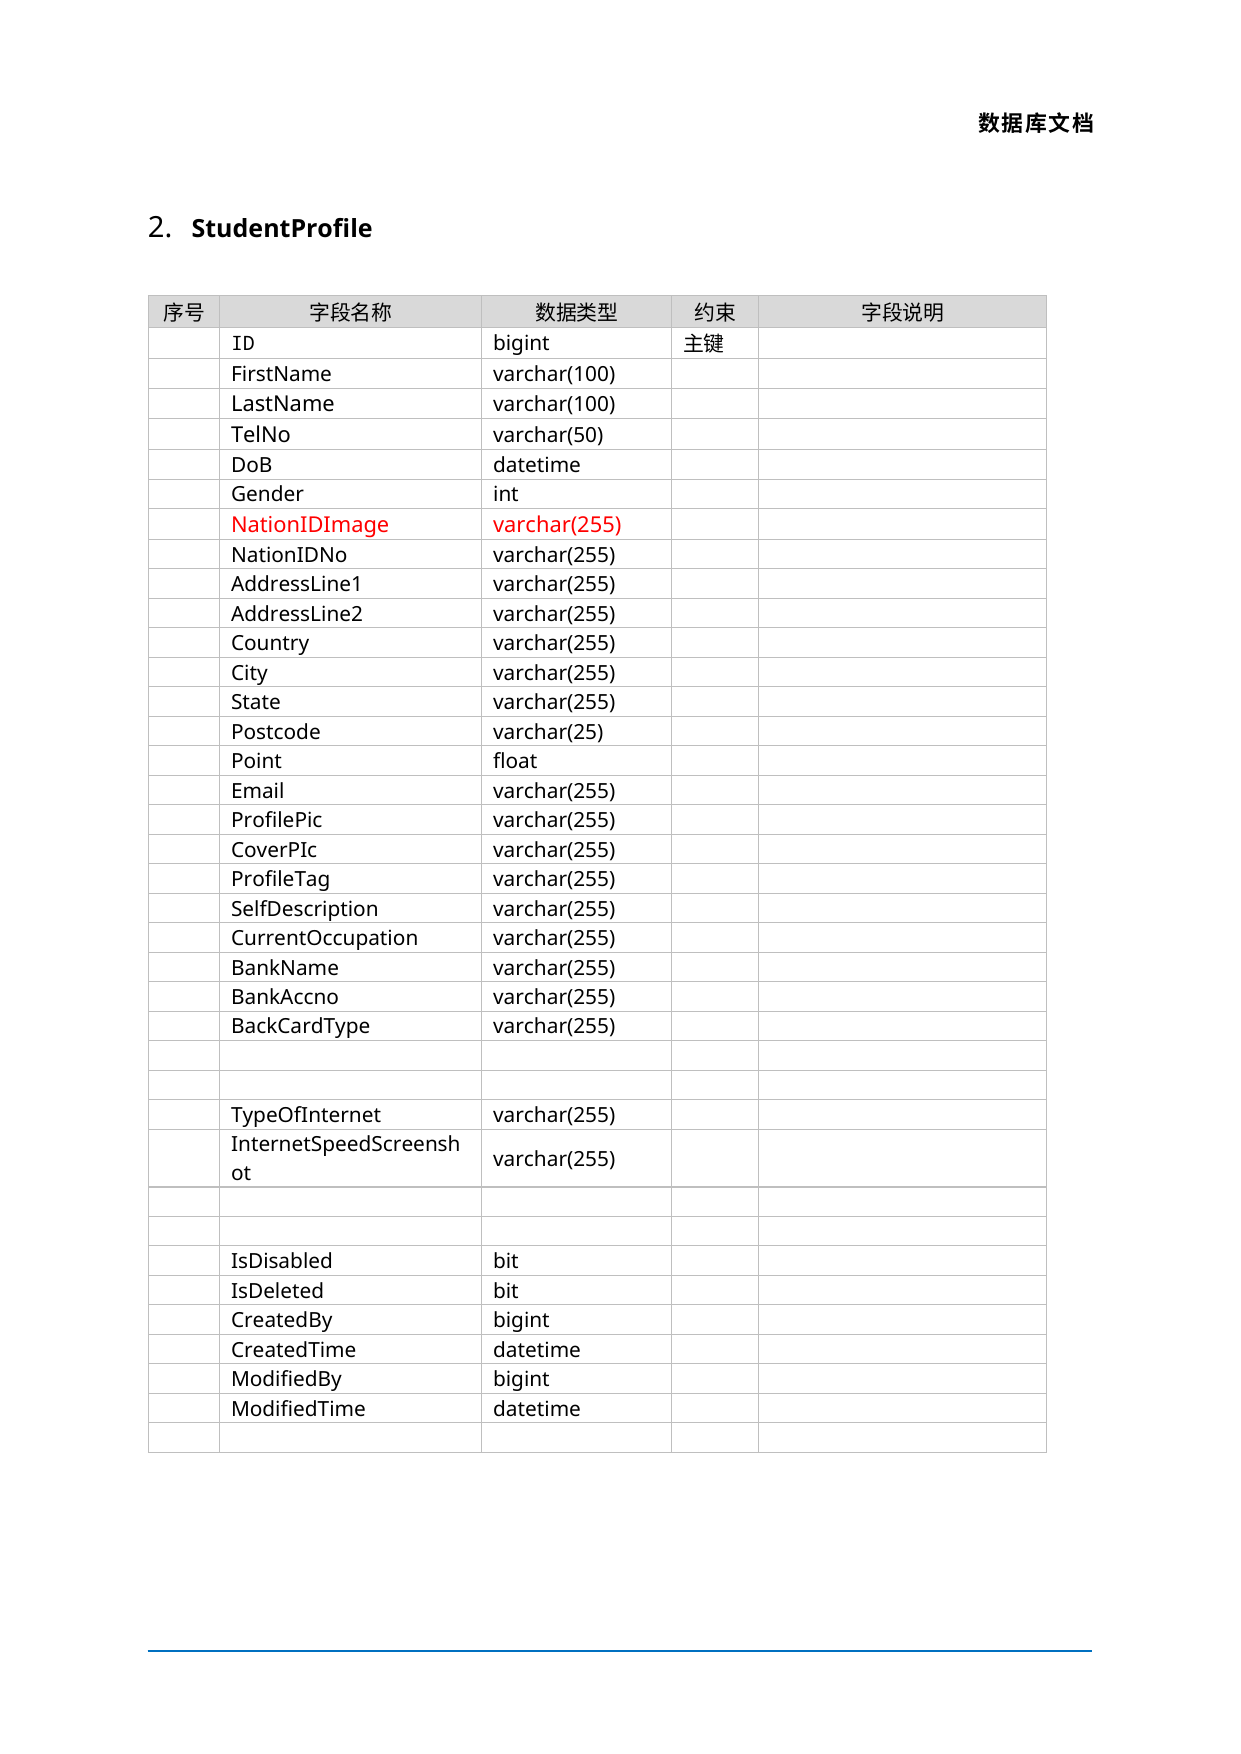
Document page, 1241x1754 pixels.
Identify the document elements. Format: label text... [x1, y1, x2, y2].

table_cell [759, 1071, 1046, 1099]
table_cell Gender [220, 480, 481, 508]
table_cell NationIDImage [220, 509, 481, 539]
table_header 数据类型 [482, 296, 671, 327]
table_cell [149, 1364, 219, 1393]
table_cell bit [482, 1246, 671, 1275]
table_cell [759, 864, 1046, 893]
table_cell [482, 1188, 671, 1216]
table_cell datetime [482, 1335, 671, 1363]
table_cell [482, 1041, 671, 1069]
table_cell IsDeleted [220, 1276, 481, 1304]
table_cell Country [220, 628, 481, 657]
table_cell [759, 328, 1046, 358]
table_cell bit [482, 1276, 671, 1304]
table_cell [149, 1100, 219, 1128]
table_cell CoverPIc [220, 835, 481, 863]
table_cell [149, 1071, 219, 1099]
table_cell [759, 835, 1046, 863]
table_cell [672, 1130, 758, 1186]
table_cell [759, 1100, 1046, 1128]
table_cell [149, 1276, 219, 1304]
table_cell [149, 1246, 219, 1275]
table_header 序号 [149, 296, 219, 327]
table_cell varchar(255) [482, 540, 671, 568]
table_header 约束 [672, 296, 758, 327]
table_cell [759, 776, 1046, 804]
table_cell InternetSpeedScreenshot [220, 1130, 481, 1186]
table_cell [672, 923, 758, 952]
table_cell CreatedTime [220, 1335, 481, 1363]
table_cell [672, 540, 758, 568]
table_cell [759, 687, 1046, 716]
table_cell bigint [482, 1364, 671, 1393]
table_cell [672, 628, 758, 657]
table_cell [149, 569, 219, 598]
table_cell [482, 1217, 671, 1245]
table_cell [149, 658, 219, 686]
table_cell [149, 540, 219, 568]
table_cell [672, 1012, 758, 1040]
table_cell CurrentOccupation [220, 923, 481, 952]
table_cell [220, 1041, 481, 1069]
table_cell [759, 599, 1046, 627]
table_cell NationIDNo [220, 540, 481, 568]
table_cell varchar(255) [482, 982, 671, 1011]
table_cell varchar(100) [482, 359, 671, 387]
table_header 字段说明 [759, 296, 1046, 327]
table_cell varchar(255) [482, 776, 671, 804]
table_cell [672, 1276, 758, 1304]
table_cell Email [220, 776, 481, 804]
table_cell varchar(255) [482, 805, 671, 834]
table_cell [672, 1305, 758, 1334]
table_cell int [482, 480, 671, 508]
table_cell ID [220, 328, 481, 358]
table_cell varchar(255) [482, 569, 671, 598]
table_cell TypeOfInternet [220, 1100, 481, 1128]
table_cell AddressLine1 [220, 569, 481, 598]
table_cell [759, 389, 1046, 418]
table_cell [759, 923, 1046, 952]
table_cell bigint [482, 328, 671, 358]
table_cell [759, 717, 1046, 745]
table_cell [149, 419, 219, 449]
table_cell [759, 1246, 1046, 1275]
table_cell [672, 509, 758, 539]
table_cell [149, 835, 219, 863]
table_cell 主键 [672, 328, 758, 358]
table_cell [672, 1100, 758, 1128]
table_cell [149, 1041, 219, 1069]
table_cell [149, 923, 219, 952]
table_cell [759, 1012, 1046, 1040]
table_cell [672, 1335, 758, 1363]
table_cell [759, 1305, 1046, 1334]
table_cell [759, 982, 1046, 1011]
table_cell [672, 1217, 758, 1245]
table_cell AddressLine2 [220, 599, 481, 627]
table_cell [672, 569, 758, 598]
table_cell varchar(255) [482, 658, 671, 686]
table_cell LastName [220, 389, 481, 418]
table_cell varchar(255) [482, 923, 671, 952]
table_cell datetime [482, 1394, 671, 1422]
table_cell [759, 480, 1046, 508]
table_cell [149, 805, 219, 834]
table_cell [672, 1423, 758, 1452]
table_cell varchar(255) [482, 894, 671, 922]
table_cell [759, 805, 1046, 834]
table_cell [672, 1188, 758, 1216]
table_cell State [220, 687, 481, 716]
table_cell varchar(255) [482, 1012, 671, 1040]
table_cell [149, 599, 219, 627]
table_cell [672, 864, 758, 893]
table_cell [149, 1217, 219, 1245]
table_cell [672, 776, 758, 804]
table_cell [149, 746, 219, 775]
table_cell [759, 1217, 1046, 1245]
table_cell SelfDescription [220, 894, 481, 922]
table_cell [759, 419, 1046, 449]
table_cell varchar(255) [482, 509, 671, 539]
table_cell [149, 1012, 219, 1040]
table_cell [672, 953, 758, 981]
table_cell FirstName [220, 359, 481, 387]
table_cell [149, 776, 219, 804]
table_cell [672, 1394, 758, 1422]
table_cell BankName [220, 953, 481, 981]
table_cell [149, 1394, 219, 1422]
table_cell [149, 894, 219, 922]
table_cell [149, 953, 219, 981]
table_cell [672, 1246, 758, 1275]
table_cell varchar(255) [482, 1100, 671, 1128]
table_cell ModifiedTime [220, 1394, 481, 1422]
table_cell [759, 450, 1046, 478]
table_cell [149, 1423, 219, 1452]
table_cell [759, 509, 1046, 539]
table_cell City [220, 658, 481, 686]
table_cell [759, 1130, 1046, 1186]
table_cell [149, 1188, 219, 1216]
table_cell [672, 419, 758, 449]
table_cell [759, 359, 1046, 387]
table_cell ModifiedBy [220, 1364, 481, 1393]
table_cell [220, 1071, 481, 1099]
table_cell [672, 894, 758, 922]
table_header 字段名称 [220, 296, 481, 327]
table_cell varchar(255) [482, 835, 671, 863]
table_cell [759, 894, 1046, 922]
table_cell [672, 359, 758, 387]
table_cell [672, 805, 758, 834]
table_cell [149, 328, 219, 358]
table_cell varchar(100) [482, 389, 671, 418]
table_cell varchar(255) [482, 687, 671, 716]
table_cell ProfilePic [220, 805, 481, 834]
table_cell [672, 450, 758, 478]
table_cell varchar(255) [482, 599, 671, 627]
table_cell [759, 1364, 1046, 1393]
table_cell TelNo [220, 419, 481, 449]
table_cell [672, 1071, 758, 1099]
table_cell [149, 864, 219, 893]
table_cell Point [220, 746, 481, 775]
table_cell BackCardType [220, 1012, 481, 1040]
table_cell [672, 389, 758, 418]
table_cell [482, 1423, 671, 1452]
table_cell varchar(255) [482, 864, 671, 893]
table_cell [149, 628, 219, 657]
table_cell varchar(255) [482, 1130, 671, 1186]
table_cell [149, 389, 219, 418]
table_cell [672, 835, 758, 863]
table_cell [149, 359, 219, 387]
table_cell [672, 687, 758, 716]
table_cell [759, 1188, 1046, 1216]
table_cell [672, 599, 758, 627]
table_cell [149, 717, 219, 745]
table_cell [220, 1188, 481, 1216]
table_cell [482, 1071, 671, 1099]
table_cell varchar(50) [482, 419, 671, 449]
table_cell [759, 1041, 1046, 1069]
table_cell ProfileTag [220, 864, 481, 893]
table_cell [759, 1276, 1046, 1304]
table_cell IsDisabled [220, 1246, 481, 1275]
table_cell [672, 1364, 758, 1393]
subtitle StudentProfile [148, 207, 1092, 246]
table_cell CreatedBy [220, 1305, 481, 1334]
table_cell bigint [482, 1305, 671, 1334]
table_cell [759, 540, 1046, 568]
table_cell [759, 953, 1046, 981]
table_cell [759, 1423, 1046, 1452]
table_cell [149, 480, 219, 508]
table_cell [220, 1217, 481, 1245]
table_cell [149, 450, 219, 478]
table_cell Postcode [220, 717, 481, 745]
table_cell [149, 1130, 219, 1186]
table_cell [759, 1394, 1046, 1422]
table_cell [672, 1041, 758, 1069]
table_cell [759, 658, 1046, 686]
table_cell [149, 509, 219, 539]
table_cell float [482, 746, 671, 775]
table_cell BankAccno [220, 982, 481, 1011]
table_cell datetime [482, 450, 671, 478]
table_cell [672, 746, 758, 775]
table_cell [759, 746, 1046, 775]
table_cell DoB [220, 450, 481, 478]
table_cell [672, 480, 758, 508]
table_cell [149, 1305, 219, 1334]
table_cell [759, 628, 1046, 657]
table_cell [672, 982, 758, 1011]
table_cell varchar(25) [482, 717, 671, 745]
table_cell [759, 1335, 1046, 1363]
table_cell varchar(255) [482, 628, 671, 657]
table_cell [672, 658, 758, 686]
table_cell [672, 717, 758, 745]
table_cell [759, 569, 1046, 598]
table_cell varchar(255) [482, 953, 671, 981]
table_cell [149, 982, 219, 1011]
table_cell [149, 687, 219, 716]
table_cell [149, 1335, 219, 1363]
table_cell [220, 1423, 481, 1452]
